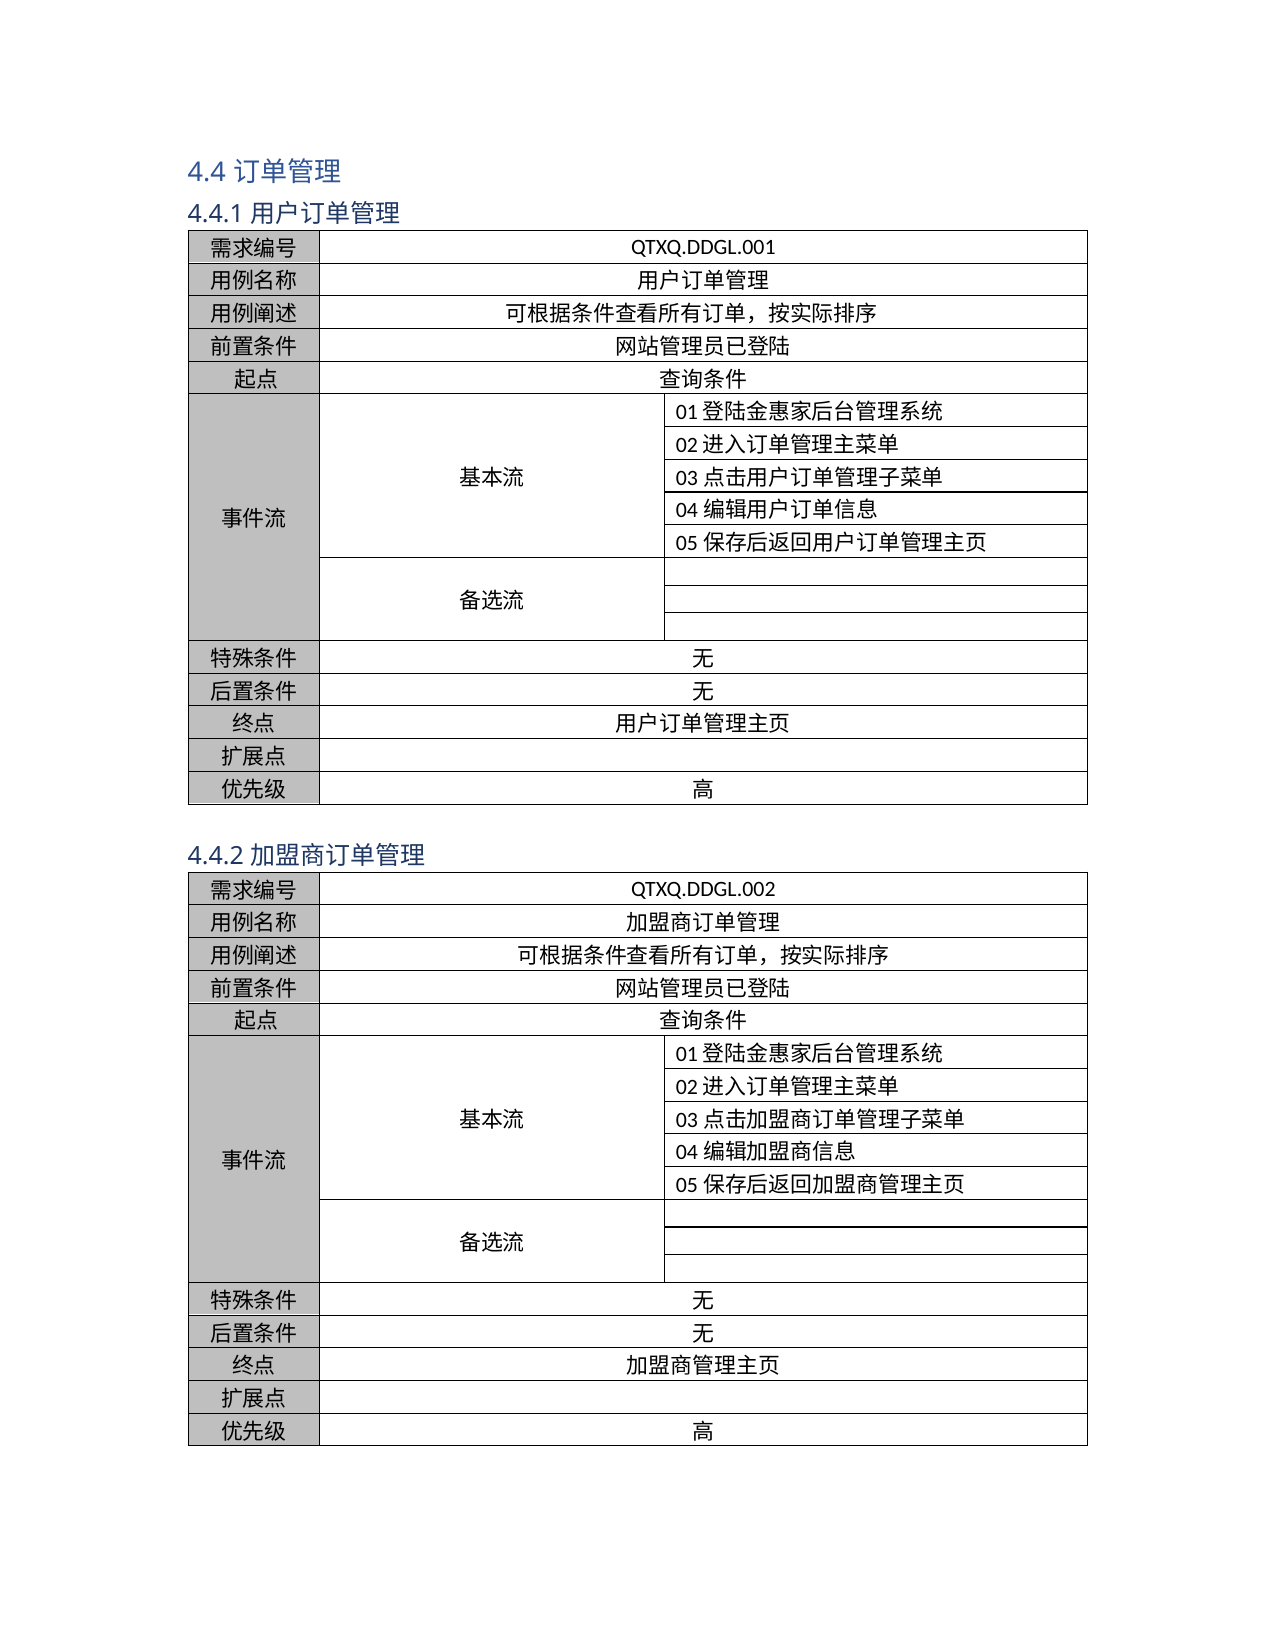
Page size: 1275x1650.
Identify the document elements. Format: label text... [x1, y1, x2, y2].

table_cell 05 保存后返回用户订单管理主页 [665, 525, 1087, 557]
table_cell 无 [320, 674, 1087, 705]
table_cell [665, 558, 1087, 584]
table_cell 事件流 [189, 1036, 319, 1282]
table_cell 备选流 [320, 1200, 664, 1282]
table_cell 网站管理员已登陆 [320, 971, 1087, 1002]
table_cell 事件流 [189, 394, 319, 640]
table_cell 可根据条件查看所有订单，按实际排序 [320, 938, 1087, 970]
table_cell 前置条件 [189, 971, 319, 1002]
table_cell 终点 [189, 706, 319, 738]
table_cell 04 编辑用户订单信息 [665, 493, 1087, 524]
table_cell 03 点击用户订单管理子菜单 [665, 460, 1087, 491]
table_cell [665, 1255, 1087, 1282]
table_cell 查询条件 [320, 362, 1087, 393]
table_cell [320, 1381, 1087, 1413]
table_header 需求编号 [189, 231, 319, 262]
table_cell 特殊条件 [189, 1283, 319, 1314]
table_cell 用户订单管理 [320, 264, 1087, 295]
table_cell 扩展点 [189, 1381, 319, 1413]
subtitle 4.4.1 用户订单管理 [187, 193, 1087, 230]
table_cell [665, 613, 1087, 640]
table_cell 用户订单管理主页 [320, 706, 1087, 738]
table_cell 扩展点 [189, 739, 319, 771]
table_cell [665, 1228, 1087, 1254]
table_cell 后置条件 [189, 674, 319, 705]
table_cell 用例名称 [189, 264, 319, 295]
table_cell 无 [320, 1316, 1087, 1347]
table_cell 用例阐述 [189, 296, 319, 328]
table_cell 网站管理员已登陆 [320, 329, 1087, 361]
table_header QTXQ.DDGL.002 [320, 873, 1087, 904]
table_cell [665, 1200, 1087, 1226]
subtitle 4.4.2 加盟商订单管理 [187, 835, 1087, 872]
table_cell 02进入订单管理主菜单 [665, 427, 1087, 459]
table_cell 基本流 [320, 394, 664, 557]
table_cell 用例名称 [189, 905, 319, 937]
table_cell [665, 586, 1087, 612]
table_cell [320, 739, 1087, 771]
table_cell 优先级 [189, 1414, 319, 1445]
table_cell 02进入订单管理主菜单 [665, 1069, 1087, 1101]
table_cell 优先级 [189, 772, 319, 803]
table_cell 后置条件 [189, 1316, 319, 1347]
table_cell 05 保存后返回加盟商管理主页 [665, 1167, 1087, 1199]
table_cell 01登陆金惠家后台管理系统 [665, 1036, 1087, 1068]
subtitle 4.4 订单管理 [187, 150, 1087, 189]
table_cell 无 [320, 641, 1087, 673]
table_cell 加盟商管理主页 [320, 1348, 1087, 1380]
table_cell 起点 [189, 1004, 319, 1035]
table_header 需求编号 [189, 873, 319, 904]
table_cell 查询条件 [320, 1004, 1087, 1035]
table_cell 加盟商订单管理 [320, 905, 1087, 937]
table_cell 无 [320, 1283, 1087, 1314]
table_header QTXQ.DDGL.001 [320, 231, 1087, 262]
table_cell 基本流 [320, 1036, 664, 1199]
table_cell 特殊条件 [189, 641, 319, 673]
table_cell 高 [320, 1414, 1087, 1445]
table_cell 01登陆金惠家后台管理系统 [665, 394, 1087, 426]
table_cell 03 点击加盟商订单管理子菜单 [665, 1102, 1087, 1133]
table_cell 起点 [189, 362, 319, 393]
table_cell 04 编辑加盟商信息 [665, 1134, 1087, 1166]
table_cell 可根据条件查看所有订单，按实际排序 [320, 296, 1087, 328]
table_cell 用例阐述 [189, 938, 319, 970]
table_cell 备选流 [320, 558, 664, 640]
table_cell 终点 [189, 1348, 319, 1380]
table_cell 前置条件 [189, 329, 319, 361]
table_cell 高 [320, 772, 1087, 803]
